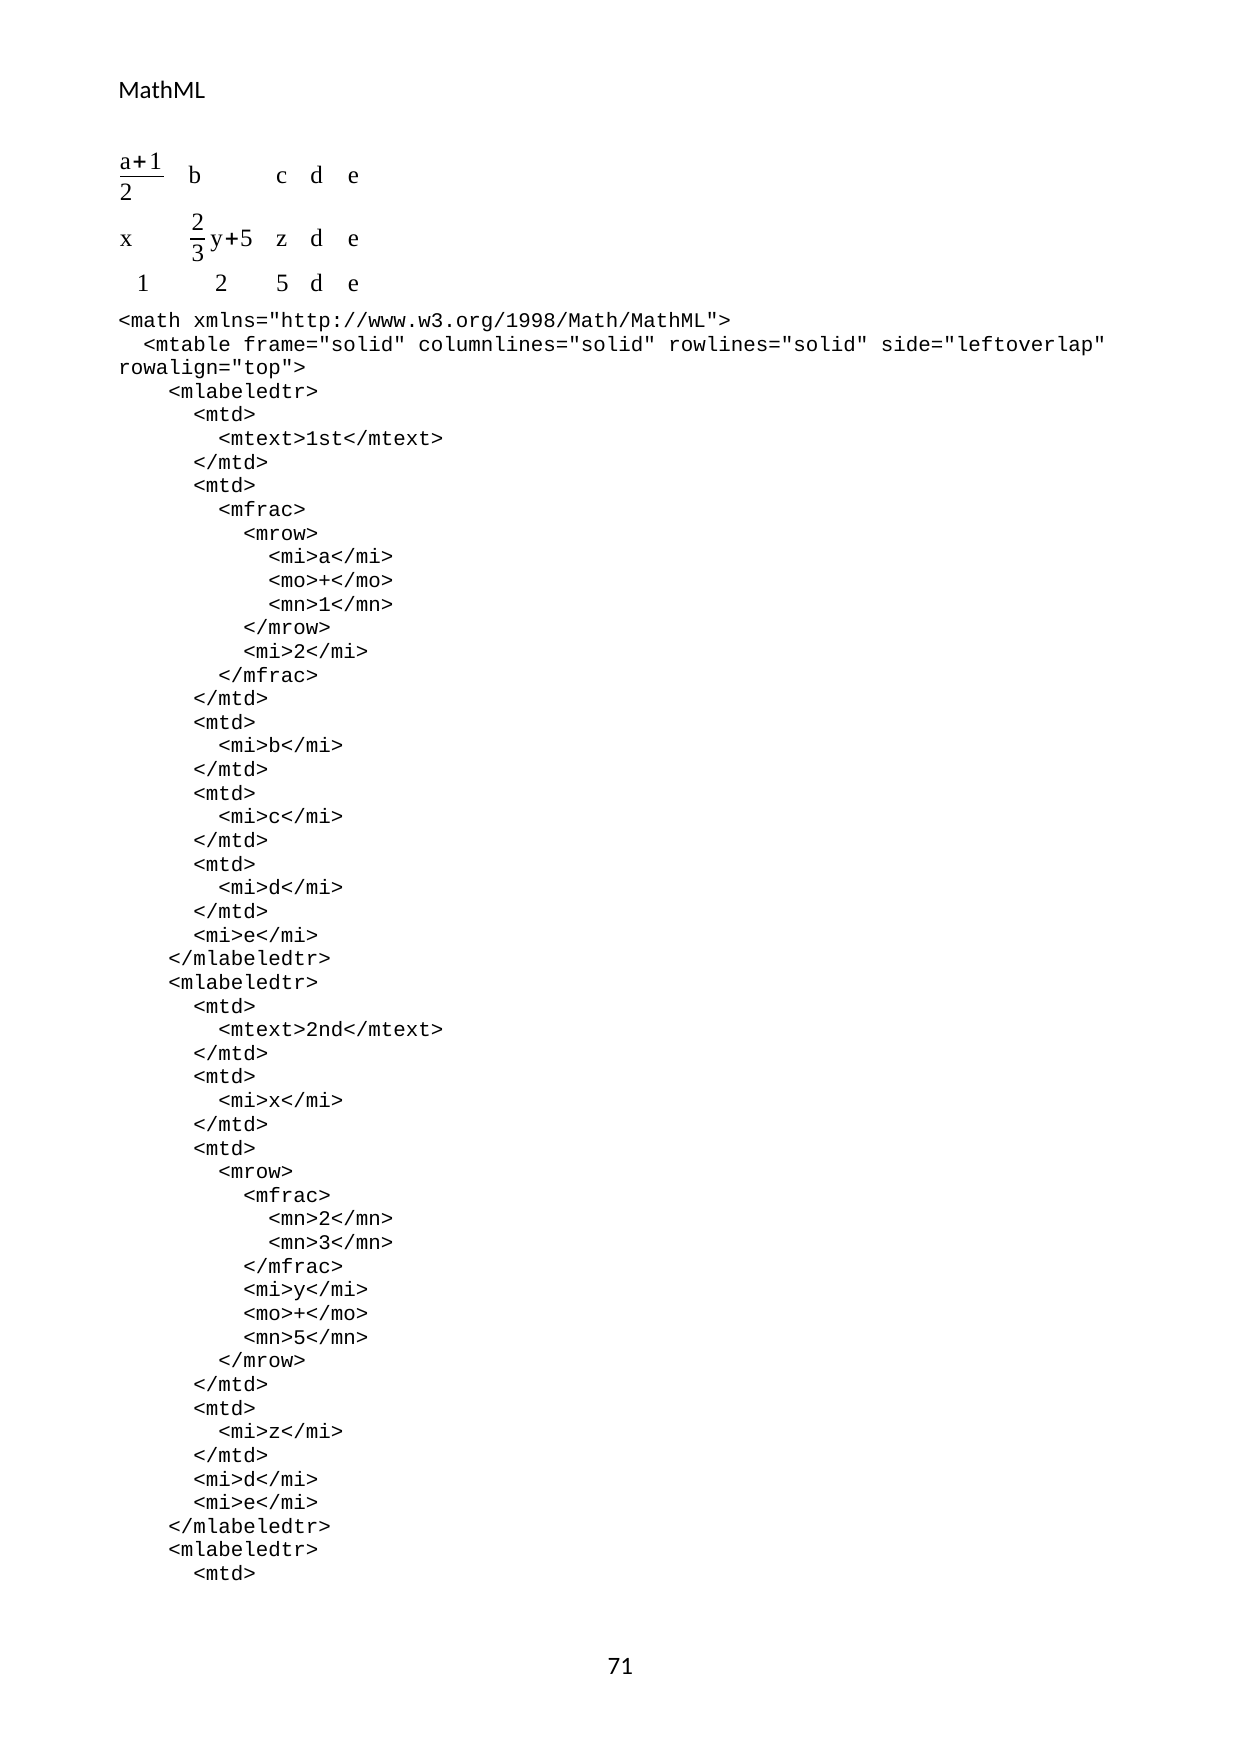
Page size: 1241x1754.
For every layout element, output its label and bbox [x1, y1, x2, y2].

text [118, 310, 1122, 1587]
